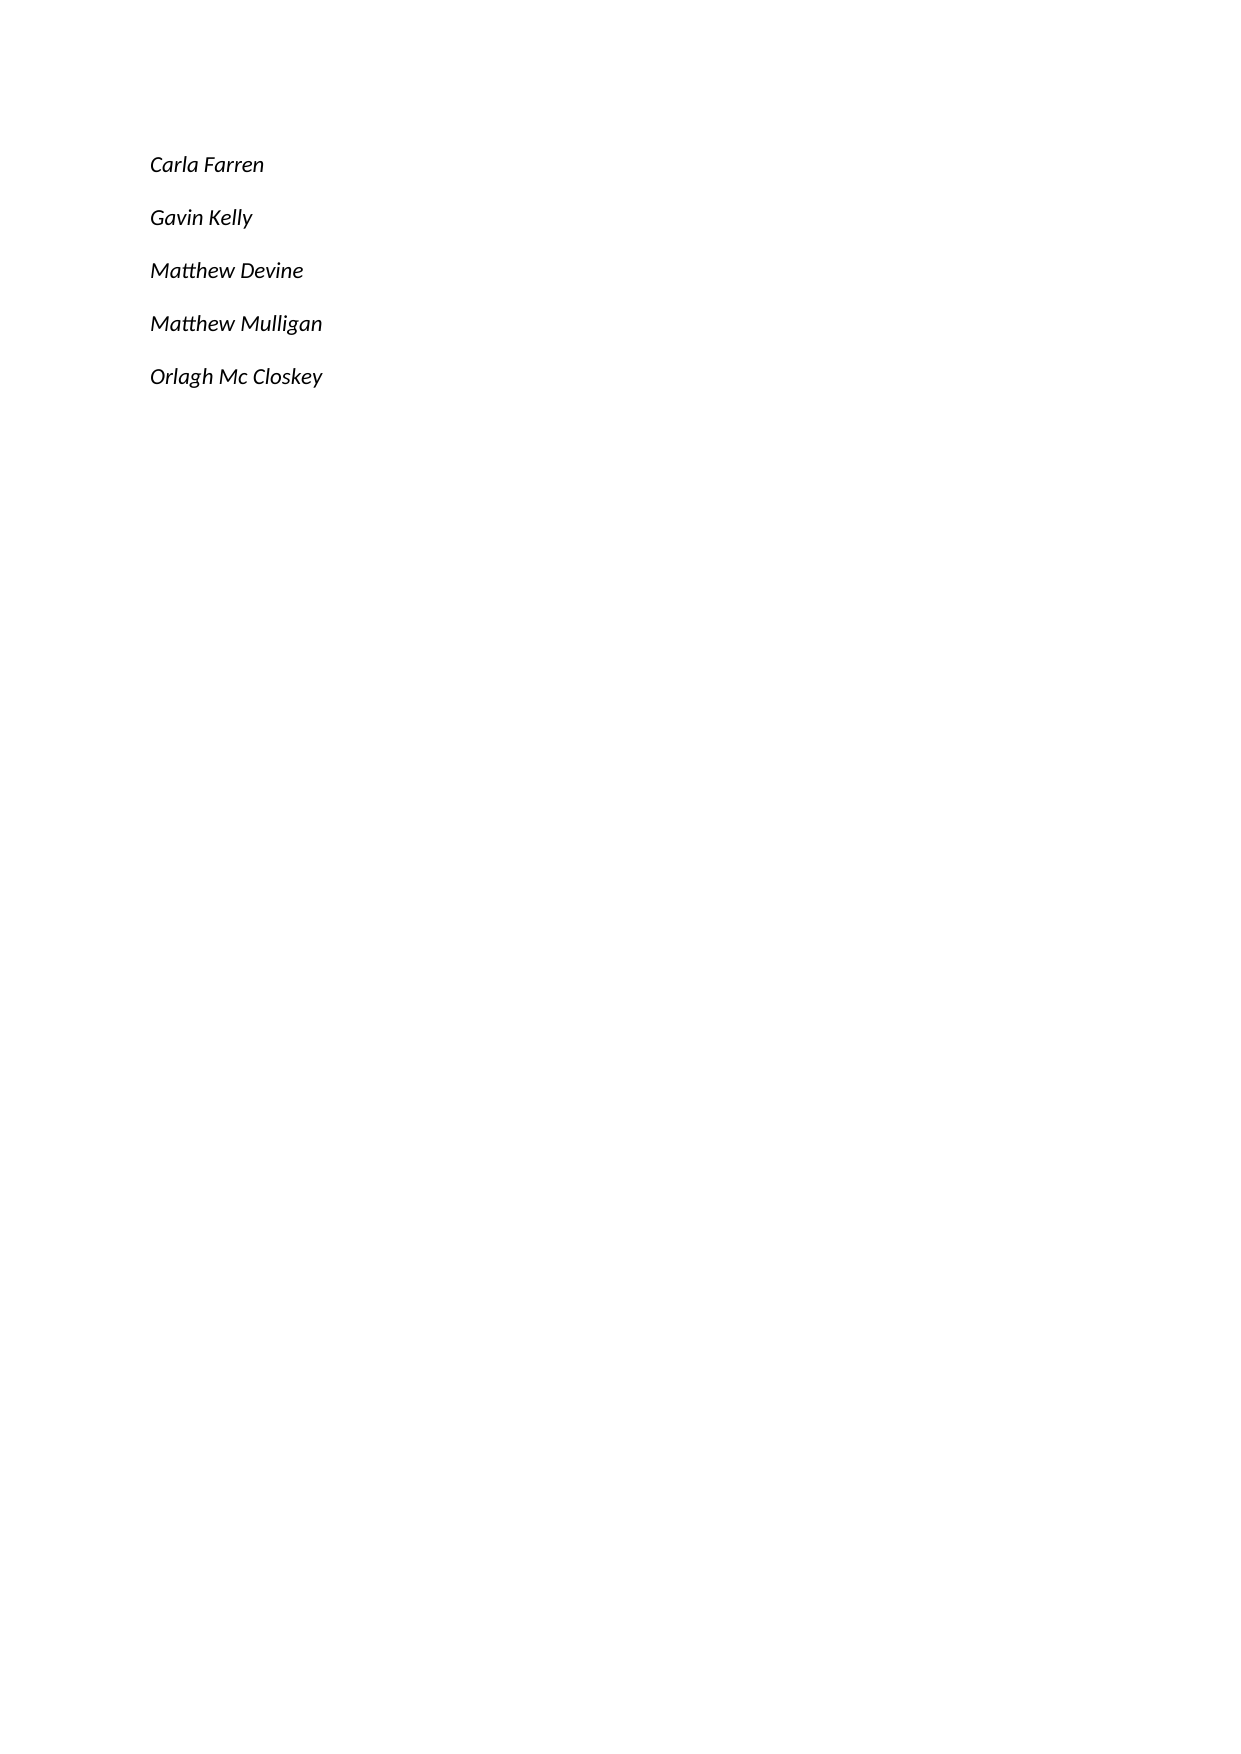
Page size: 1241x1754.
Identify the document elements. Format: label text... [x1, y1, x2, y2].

text Gavin Kelly [150, 203, 1090, 231]
text Carla Farren [150, 150, 1090, 178]
text Matthew Mulligan [150, 309, 1090, 337]
text Matthew Devine [150, 256, 1090, 284]
text Orlagh Mc Closkey [150, 362, 1090, 390]
